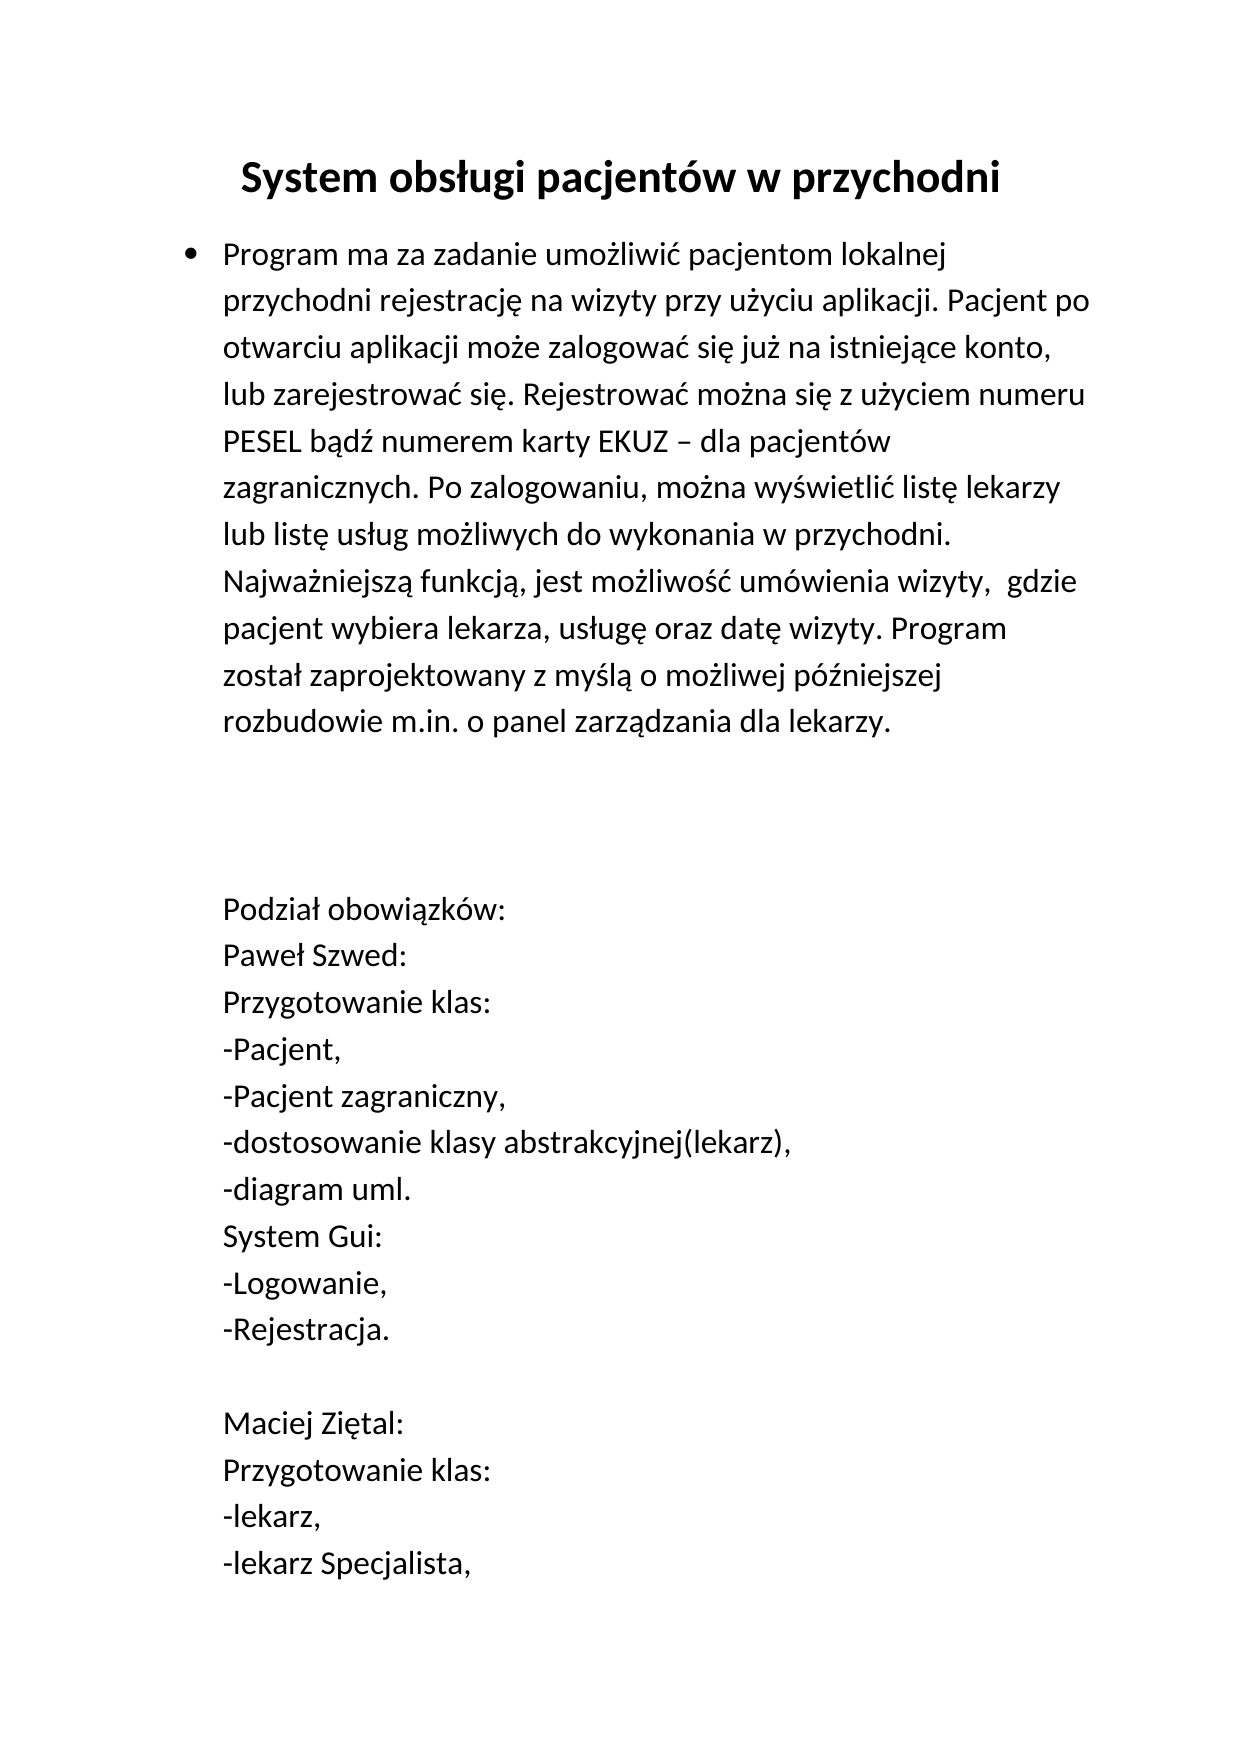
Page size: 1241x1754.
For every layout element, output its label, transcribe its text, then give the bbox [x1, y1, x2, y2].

text System obsługi pacjentów w przychodni [148, 148, 1093, 203]
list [185, 233, 1093, 1583]
